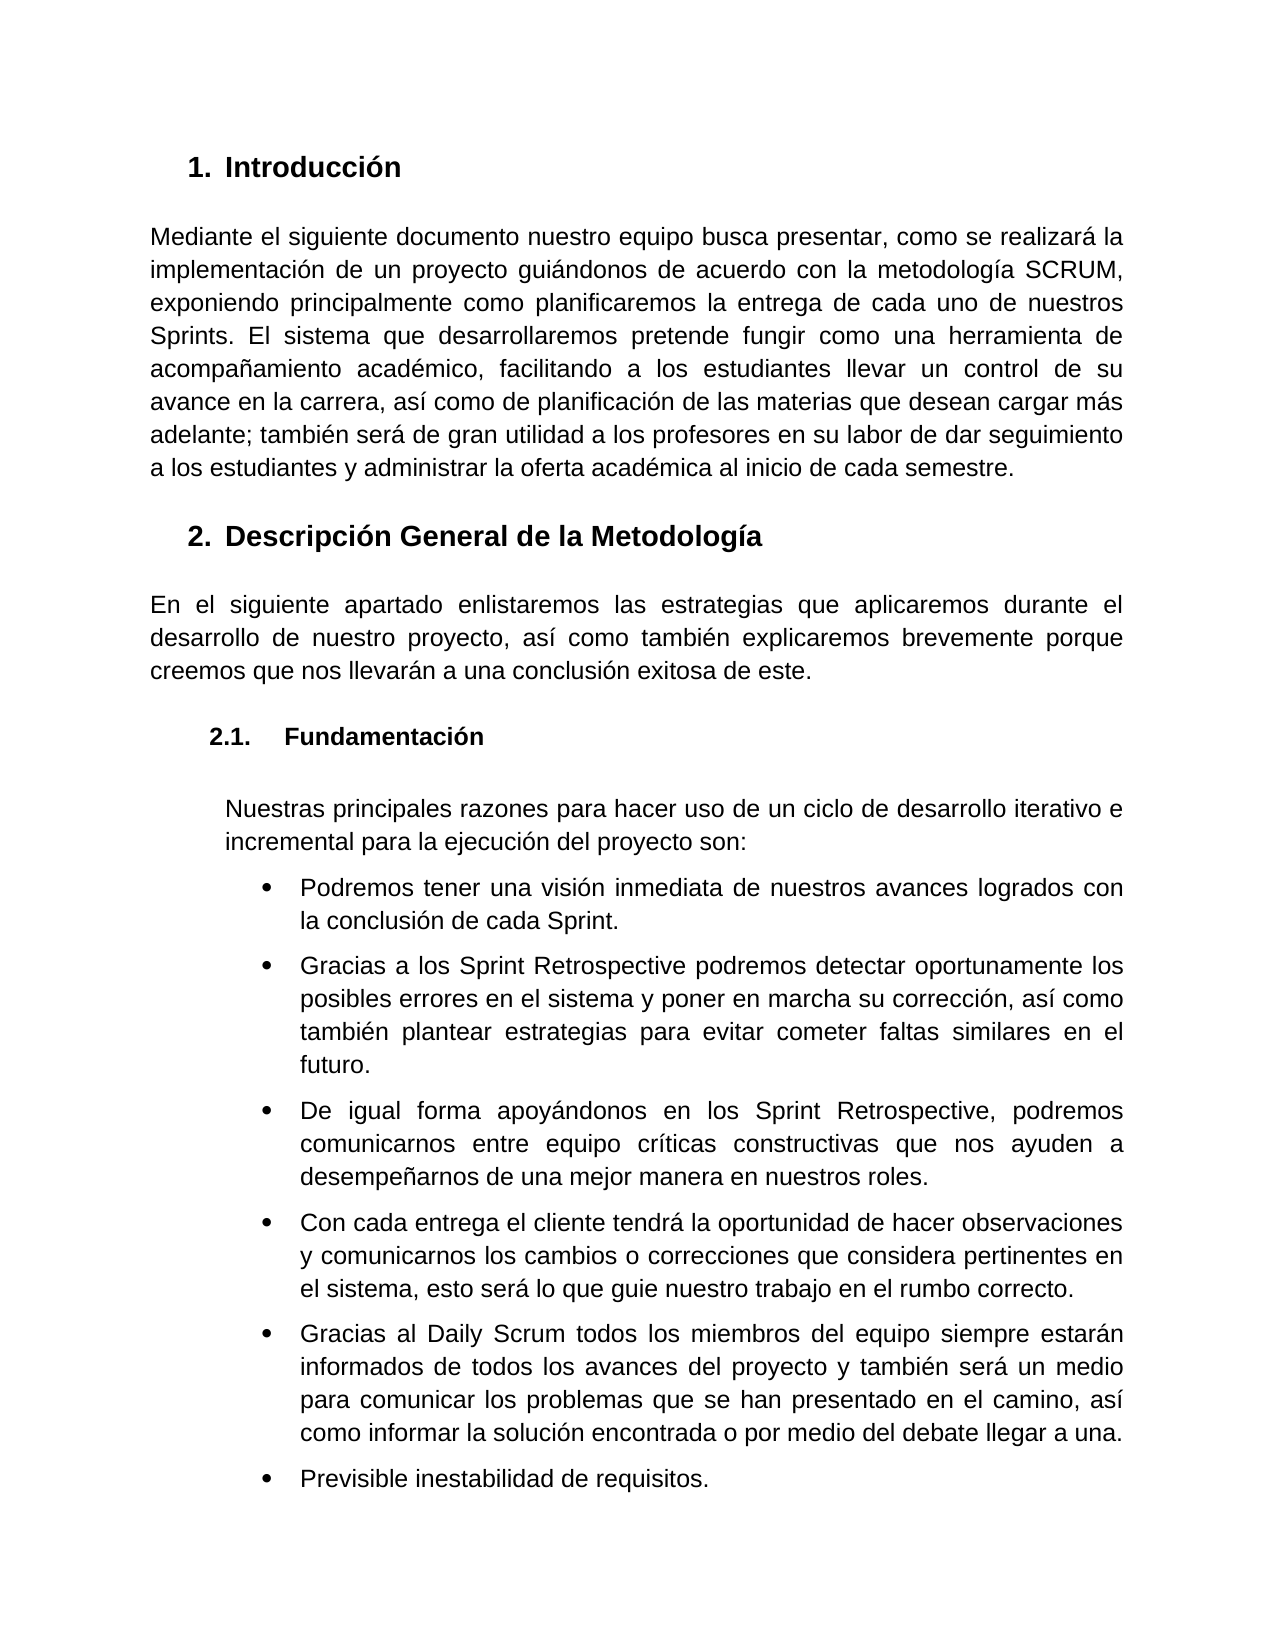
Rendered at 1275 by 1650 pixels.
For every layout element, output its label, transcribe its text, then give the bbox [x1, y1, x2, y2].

text Mediante el siguiente documento nuestro equipo busca presentar, como se realizará la implementación de un proyecto guiándonos de acuerdo con la metodología SCRUM, exponiendo principalmente como planificaremos la entrega de cada uno de nuestros Sprints. El sistema que desarrollaremos pretende fungir como una herramienta de acompañamiento académico, facilitando a los estudiantes llevar un control de su avance en la carrera, así como de planificación de las materias que desean cargar más adelante; también será de gran utilidad a los profesores en su labor de dar seguimiento a los estudiantes y administrar la oferta académica al inicio de cada semestre. [150, 222, 1125, 481]
text Nuestras principales razones para hacer uso de un ciclo de desarrollo iterativo e incremental para la ejecución del proyecto son: [225, 794, 1125, 856]
list Previsible inestabilidad de requisitos. [262, 1464, 1125, 1493]
text En el siguiente apartado enlistaremos las estrategias que aplicaremos durante el desarrollo de nuestro proyecto, así como también explicaremos brevemente porque creemos que nos llevarán a una conclusión exitosa de este. [150, 590, 1125, 685]
list Podremos tener una visión inmediata de nuestros avances logrados con la conclusión de cada Sprint. [262, 872, 1125, 934]
list Con cada entrega el cliente tendrá la oportunidad de hacer observaciones y comunicarnos los cambios o correcciones que considera pertinentes en el sistema, esto será lo que guie nuestro trabajo en el rumbo correcto. [262, 1207, 1125, 1302]
list De igual forma apoyándonos en los Sprint Retrospective, podremos comunicarnos entre equipo críticas constructivas que nos ayuden a desempeñarnos de una mejor manera en nuestros roles. [262, 1096, 1125, 1191]
list Fundamentación [209, 722, 1125, 751]
list Gracias a los Sprint Retrospective podremos detectar oportunamente los posibles errores en el sistema y poner en marcha su corrección, así como también plantear estrategias para evitar cometer faltas similares en el futuro. [262, 951, 1125, 1079]
list Gracias al Daily Scrum todos los miembros del equipo siempre estarán informados de todos los avances del proyecto y también será un medio para comunicar los problemas que se han presentado en el camino, así como informar la solución encontrada o por medio del debate llegar a una. [262, 1319, 1125, 1447]
list Introducción [187, 150, 1125, 183]
list Descripción General de la Metodología [187, 519, 1125, 552]
